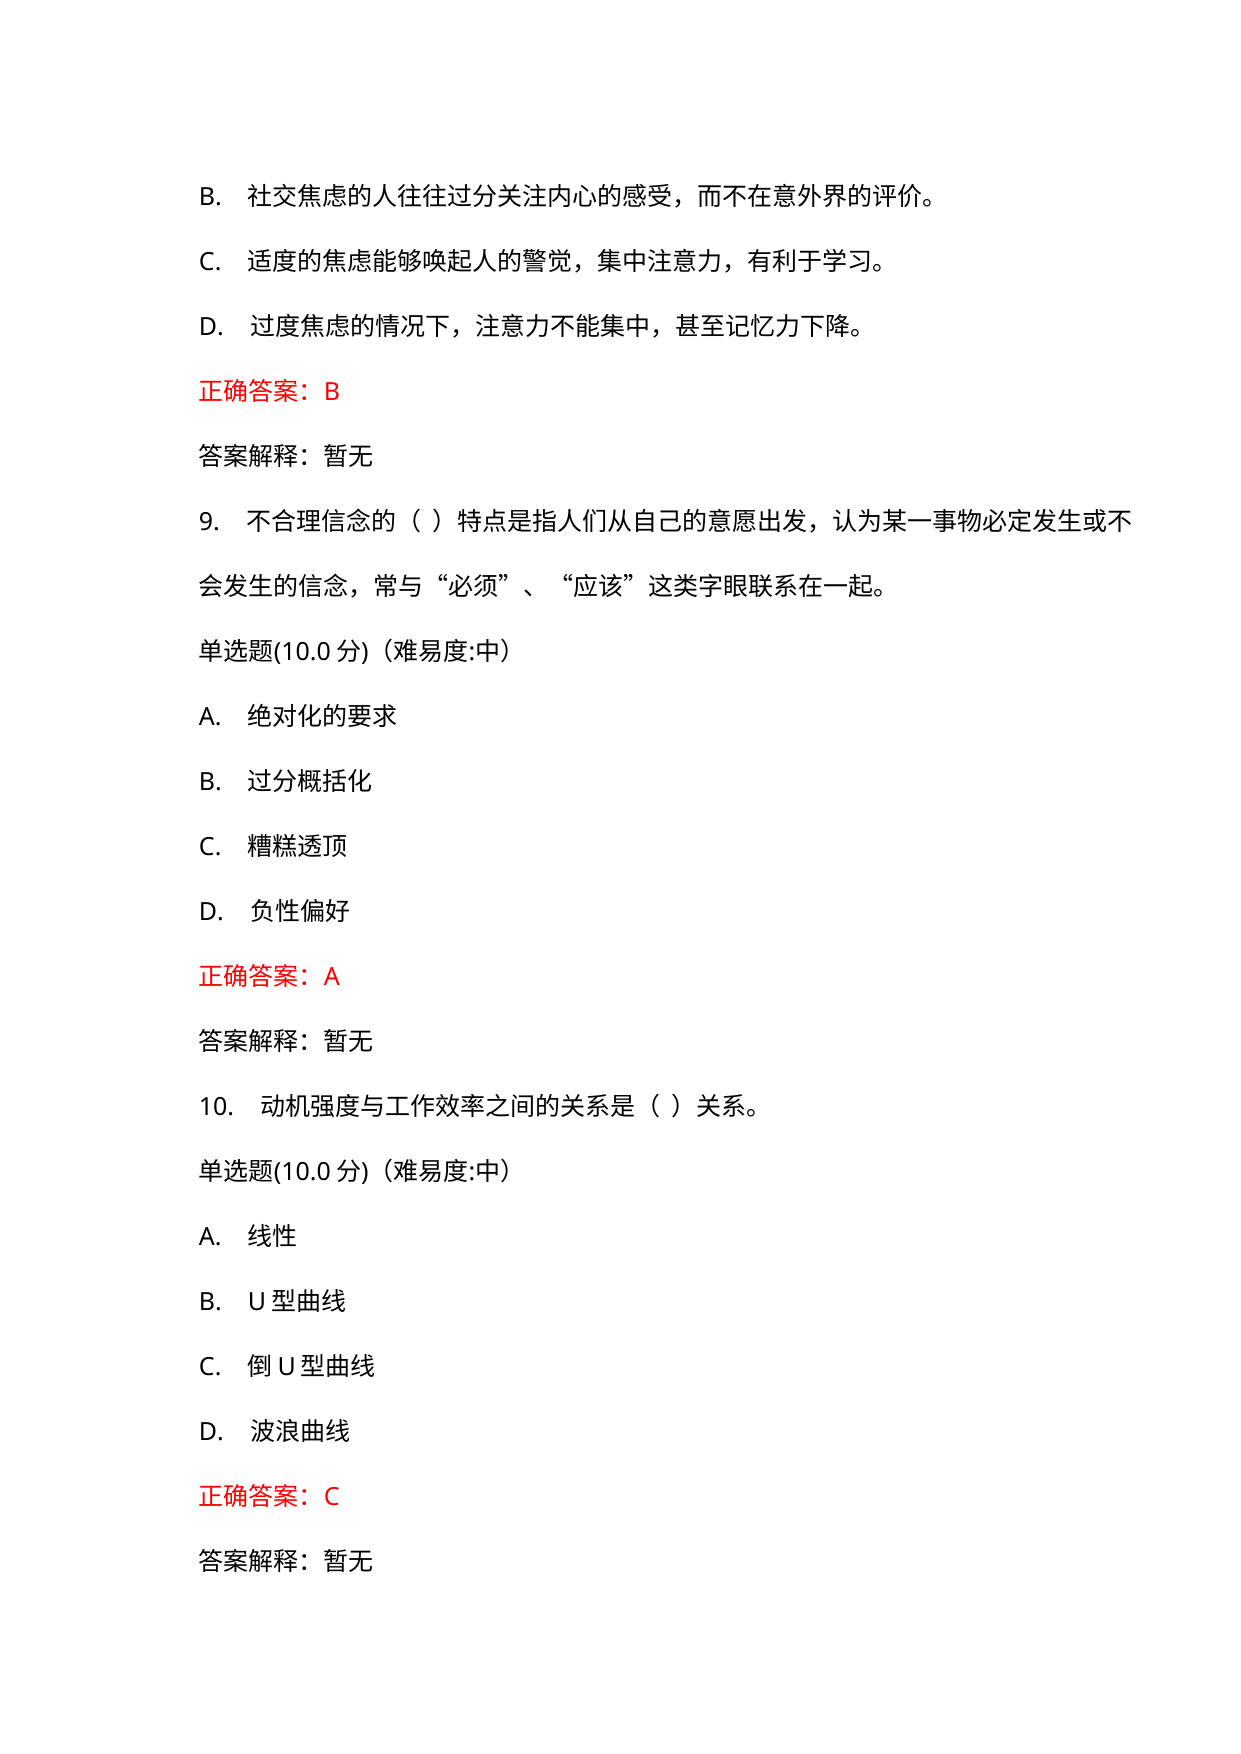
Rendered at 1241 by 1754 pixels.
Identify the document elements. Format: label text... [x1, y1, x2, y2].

table_cell D. 负性偏好 [188, 877, 1160, 942]
table_cell D. 波浪曲线 [188, 1397, 1160, 1462]
table_cell 9. 不合理信念的（ ）特点是指人们从自己的意愿出发，认为某一事物必定发生或不会发生的信念，常与“必须”、“应该”这类字眼联系在一起。 [188, 487, 1160, 617]
table_cell 答案解释：暂无 [188, 422, 1160, 487]
table_cell 答案解释：暂无 [188, 1527, 1160, 1592]
table_cell B. U型曲线 [188, 1267, 1160, 1332]
table_cell A. 线性 [188, 1202, 1160, 1267]
table_cell 单选题(10.0分)（难易度:中） [188, 617, 1160, 682]
table_cell 单选题(10.0分)（难易度:中） [188, 1137, 1160, 1202]
table_cell 正确答案：A [188, 942, 1160, 1007]
table_cell C. 倒U型曲线 [188, 1332, 1160, 1397]
table_cell C. 糟糕透顶 [188, 812, 1160, 877]
table_cell B. 社交焦虑的人往往过分关注内心的感受，而不在意外界的评价。 [188, 162, 1160, 227]
table_cell D. 过度焦虑的情况下，注意力不能集中，甚至记忆力下降。 [188, 292, 1160, 357]
table_cell C. 适度的焦虑能够唤起人的警觉，集中注意力，有利于学习。 [188, 227, 1160, 292]
table_cell 答案解释：暂无 [188, 1007, 1160, 1072]
table_cell 正确答案：C [188, 1462, 1160, 1527]
table_cell A. 绝对化的要求 [188, 682, 1160, 747]
table_cell 正确答案：B [188, 357, 1160, 422]
table_cell 10. 动机强度与工作效率之间的关系是（ ）关系。 [188, 1072, 1160, 1137]
table_cell B. 过分概括化 [188, 747, 1160, 812]
